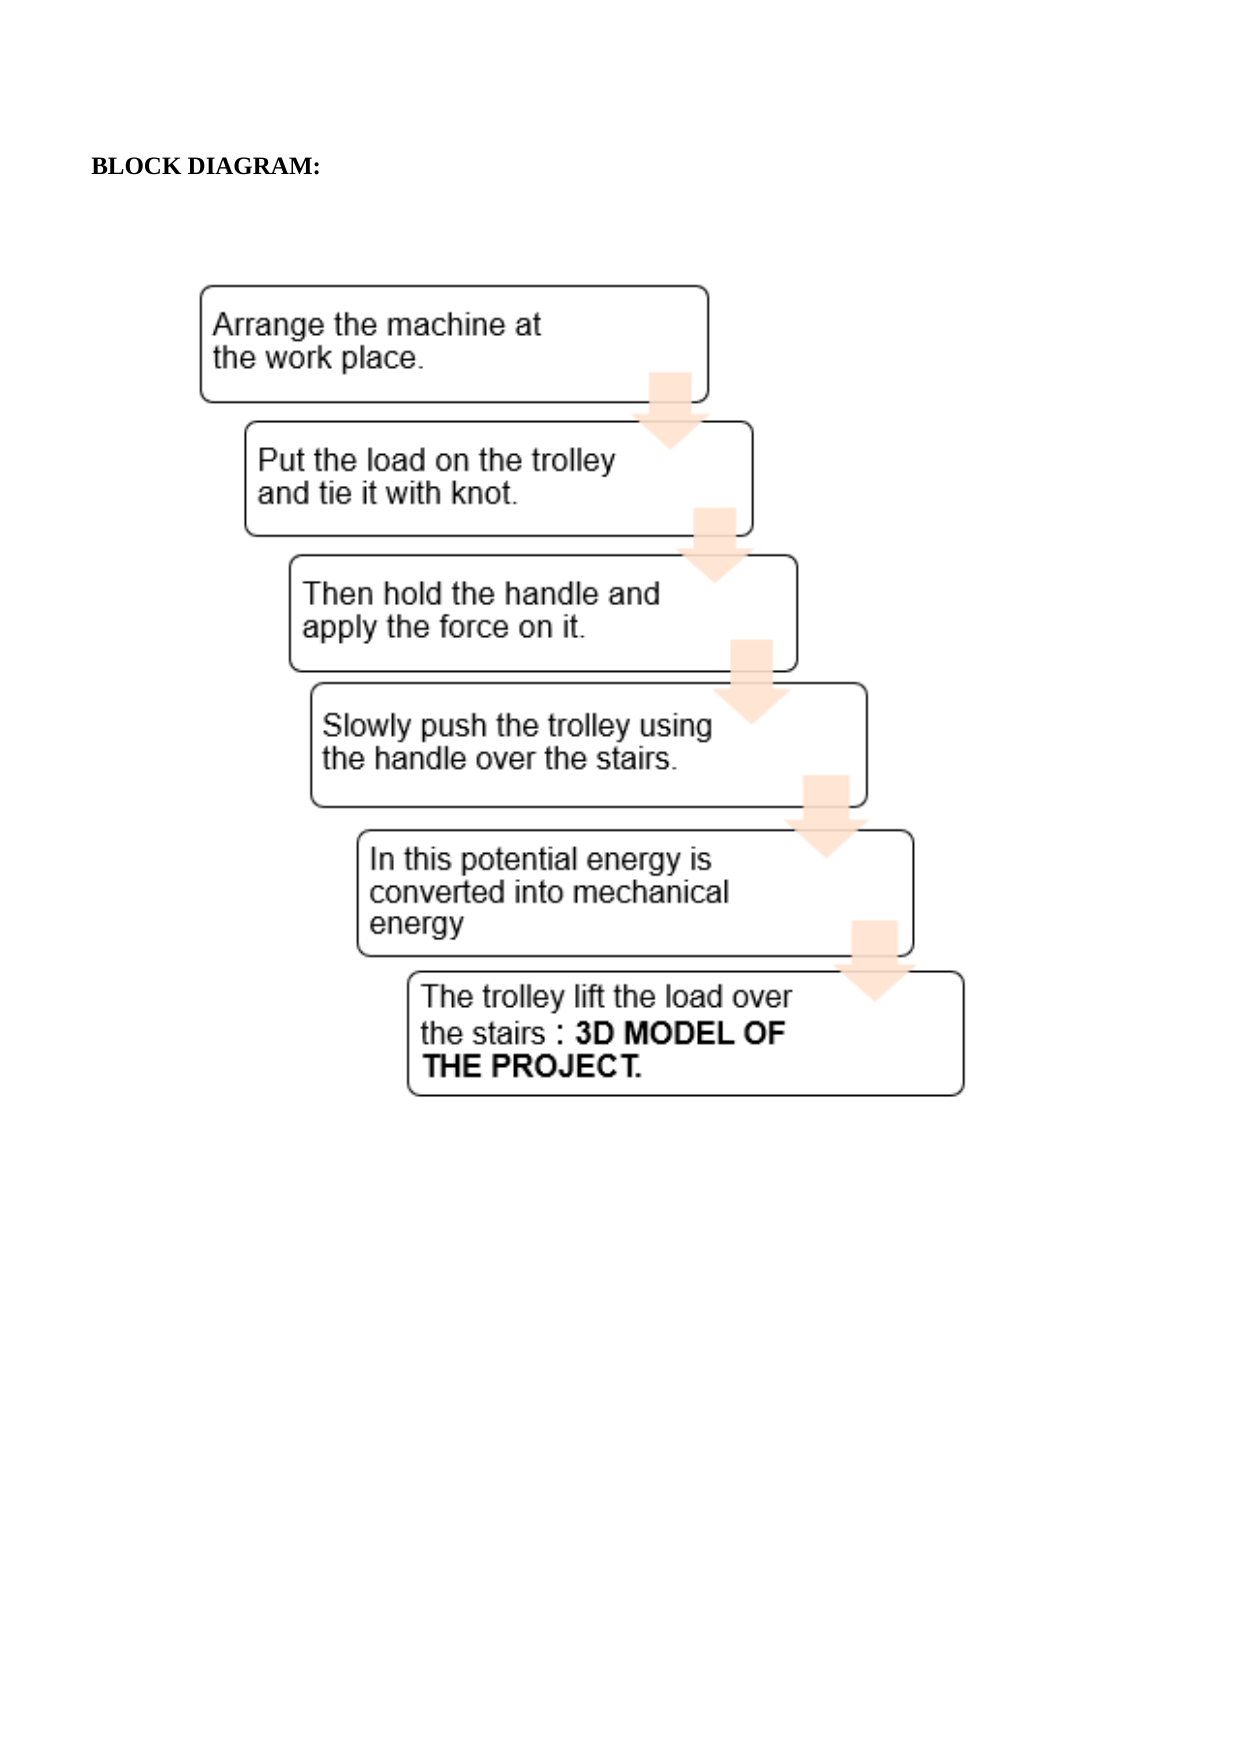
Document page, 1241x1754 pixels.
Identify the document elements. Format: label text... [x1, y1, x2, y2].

text BLOCK DIAGRAM: [91, 151, 1115, 180]
picture [91, 211, 1062, 1310]
